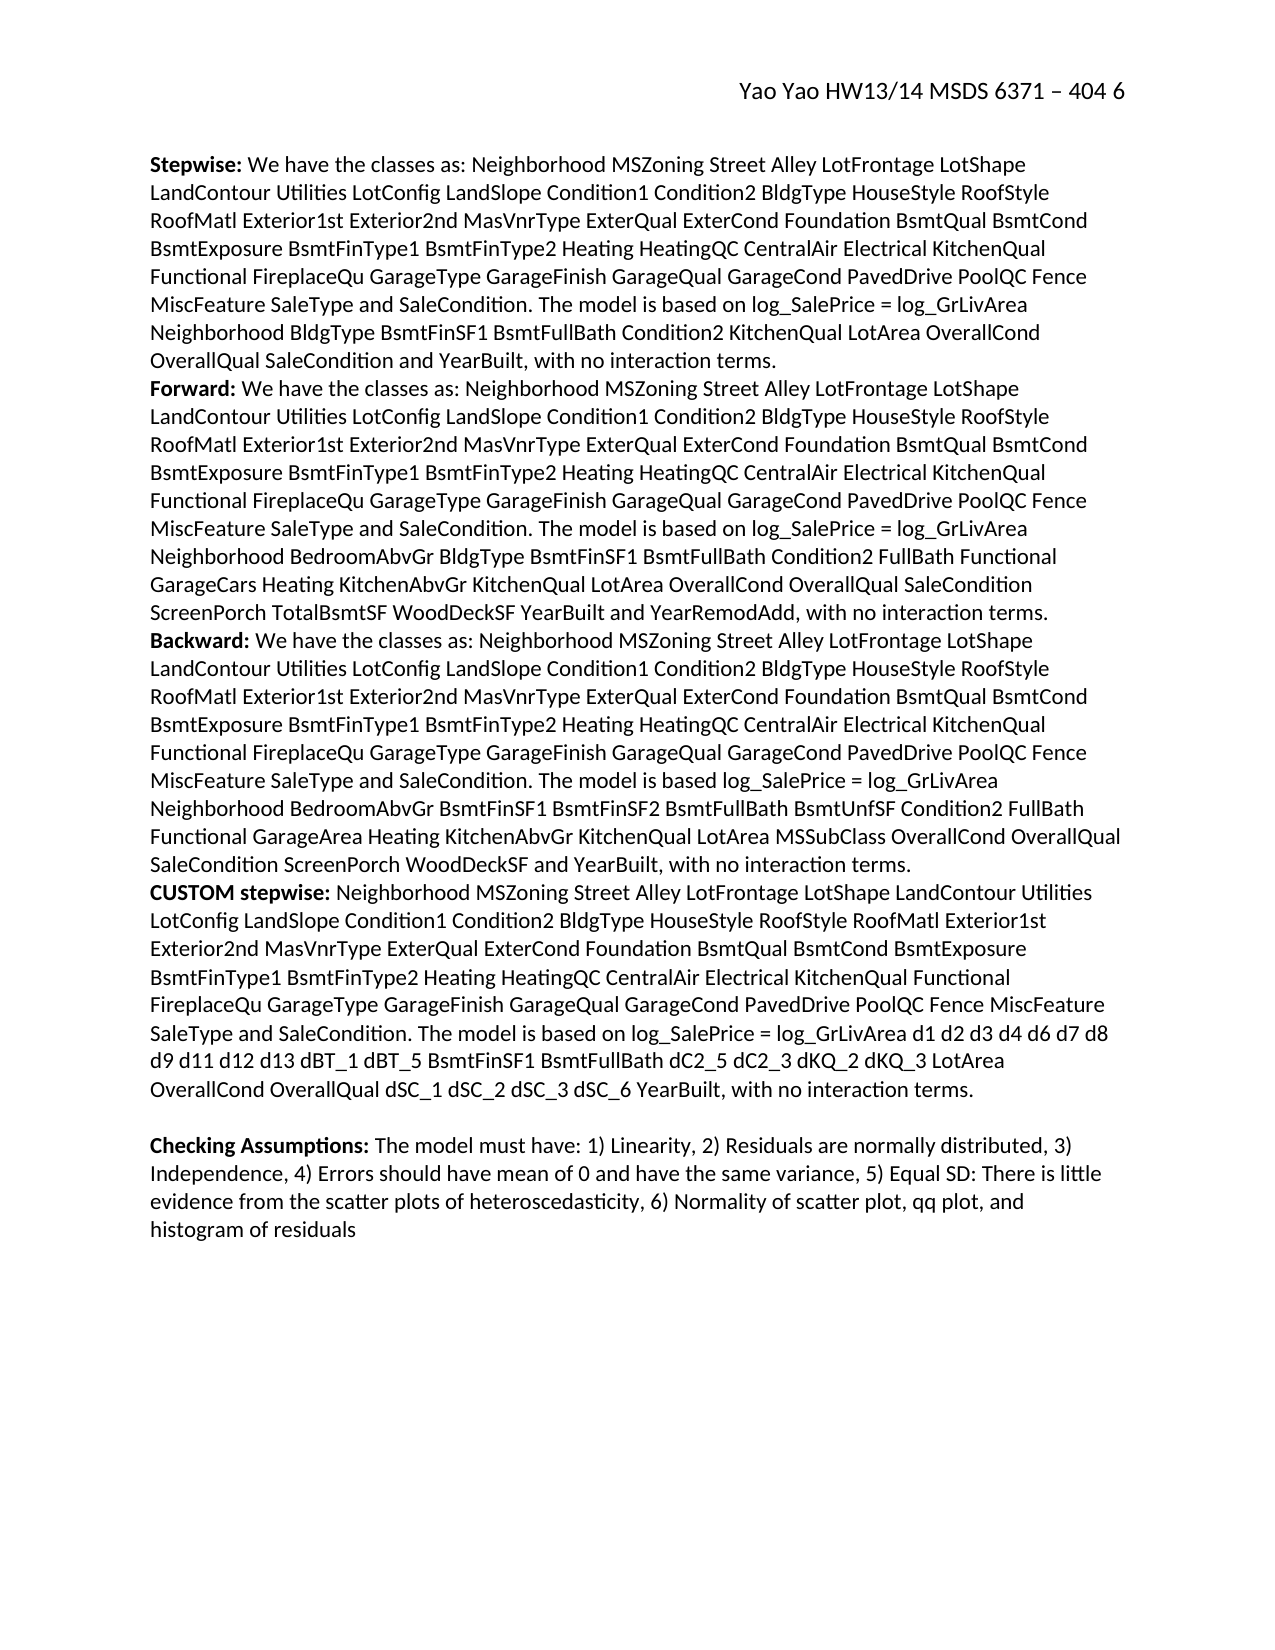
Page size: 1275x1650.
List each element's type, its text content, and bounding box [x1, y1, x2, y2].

text Forward: We have the classes as: Neighborhood MSZoning Street Alley LotFrontage LotShape LandContour Utilities LotConfig LandSlope Condition1 Condition2 BldgType HouseStyle RoofStyle RoofMatl Exterior1st Exterior2nd MasVnrType ExterQual ExterCond Foundation BsmtQual BsmtCond BsmtExposure BsmtFinType1 BsmtFinType2 Heating HeatingQC CentralAir Electrical KitchenQual Functional FireplaceQu GarageType GarageFinish GarageQual GarageCond PavedDrive PoolQC Fence MiscFeature SaleType and SaleCondition. The model is based on log_SalePrice = log_GrLivArea Neighborhood BedroomAbvGr BldgType BsmtFinSF1 BsmtFullBath Condition2 FullBath Functional GarageCars Heating KitchenAbvGr KitchenQual LotArea OverallCond OverallQual SaleCondition ScreenPorch TotalBsmtSF WoodDeckSF YearBuilt and YearRemodAdd, with no interaction terms. [150, 374, 1125, 626]
text Checking Assumptions: The model must have: 1) Linearity, 2) Residuals are normally distributed, 3) Independence, 4) Errors should have mean of 0 and have the same variance, 5) Equal SD: There is little evidence from the scatter plots of heteroscedasticity, 6) Normality of scatter plot, qq plot, and histogram of residuals [150, 1131, 1125, 1243]
text CUSTOM stepwise: Neighborhood MSZoning Street Alley LotFrontage LotShape LandContour Utilities LotConfig LandSlope Condition1 Condition2 BldgType HouseStyle RoofStyle RoofMatl Exterior1st Exterior2nd MasVnrType ExterQual ExterCond Foundation BsmtQual BsmtCond BsmtExposure BsmtFinType1 BsmtFinType2 Heating HeatingQC CentralAir Electrical KitchenQual Functional FireplaceQu GarageType GarageFinish GarageQual GarageCond PavedDrive PoolQC Fence MiscFeature SaleType and SaleCondition. The model is based on log_SalePrice = log_GrLivArea d1 d2 d3 d4 d6 d7 d8 d9 d11 d12 d13 dBT_1 dBT_5 BsmtFinSF1 BsmtFullBath dC2_5 dC2_3 dKQ_2 dKQ_3 LotArea OverallCond OverallQual dSC_1 dSC_2 dSC_3 dSC_6 YearBuilt, with no interaction terms. [150, 878, 1125, 1103]
text Stepwise: We have the classes as: Neighborhood MSZoning Street Alley LotFrontage LotShape LandContour Utilities LotConfig LandSlope Condition1 Condition2 BldgType HouseStyle RoofStyle RoofMatl Exterior1st Exterior2nd MasVnrType ExterQual ExterCond Foundation BsmtQual BsmtCond BsmtExposure BsmtFinType1 BsmtFinType2 Heating HeatingQC CentralAir Electrical KitchenQual Functional FireplaceQu GarageType GarageFinish GarageQual GarageCond PavedDrive PoolQC Fence MiscFeature SaleType and SaleCondition. The model is based on log_SalePrice = log_GrLivArea Neighborhood BldgType BsmtFinSF1 BsmtFullBath Condition2 KitchenQual LotArea OverallCond OverallQual SaleCondition and YearBuilt, with no interaction terms. [150, 150, 1125, 374]
text Backward: We have the classes as: Neighborhood MSZoning Street Alley LotFrontage LotShape LandContour Utilities LotConfig LandSlope Condition1 Condition2 BldgType HouseStyle RoofStyle RoofMatl Exterior1st Exterior2nd MasVnrType ExterQual ExterCond Foundation BsmtQual BsmtCond BsmtExposure BsmtFinType1 BsmtFinType2 Heating HeatingQC CentralAir Electrical KitchenQual Functional FireplaceQu GarageType GarageFinish GarageQual GarageCond PavedDrive PoolQC Fence MiscFeature SaleType and SaleCondition. The model is based log_SalePrice = log_GrLivArea Neighborhood BedroomAbvGr BsmtFinSF1 BsmtFinSF2 BsmtFullBath BsmtUnfSF Condition2 FullBath Functional GarageArea Heating KitchenAbvGr KitchenQual LotArea MSSubClass OverallCond OverallQual SaleCondition ScreenPorch WoodDeckSF and YearBuilt, with no interaction terms. [150, 626, 1125, 878]
